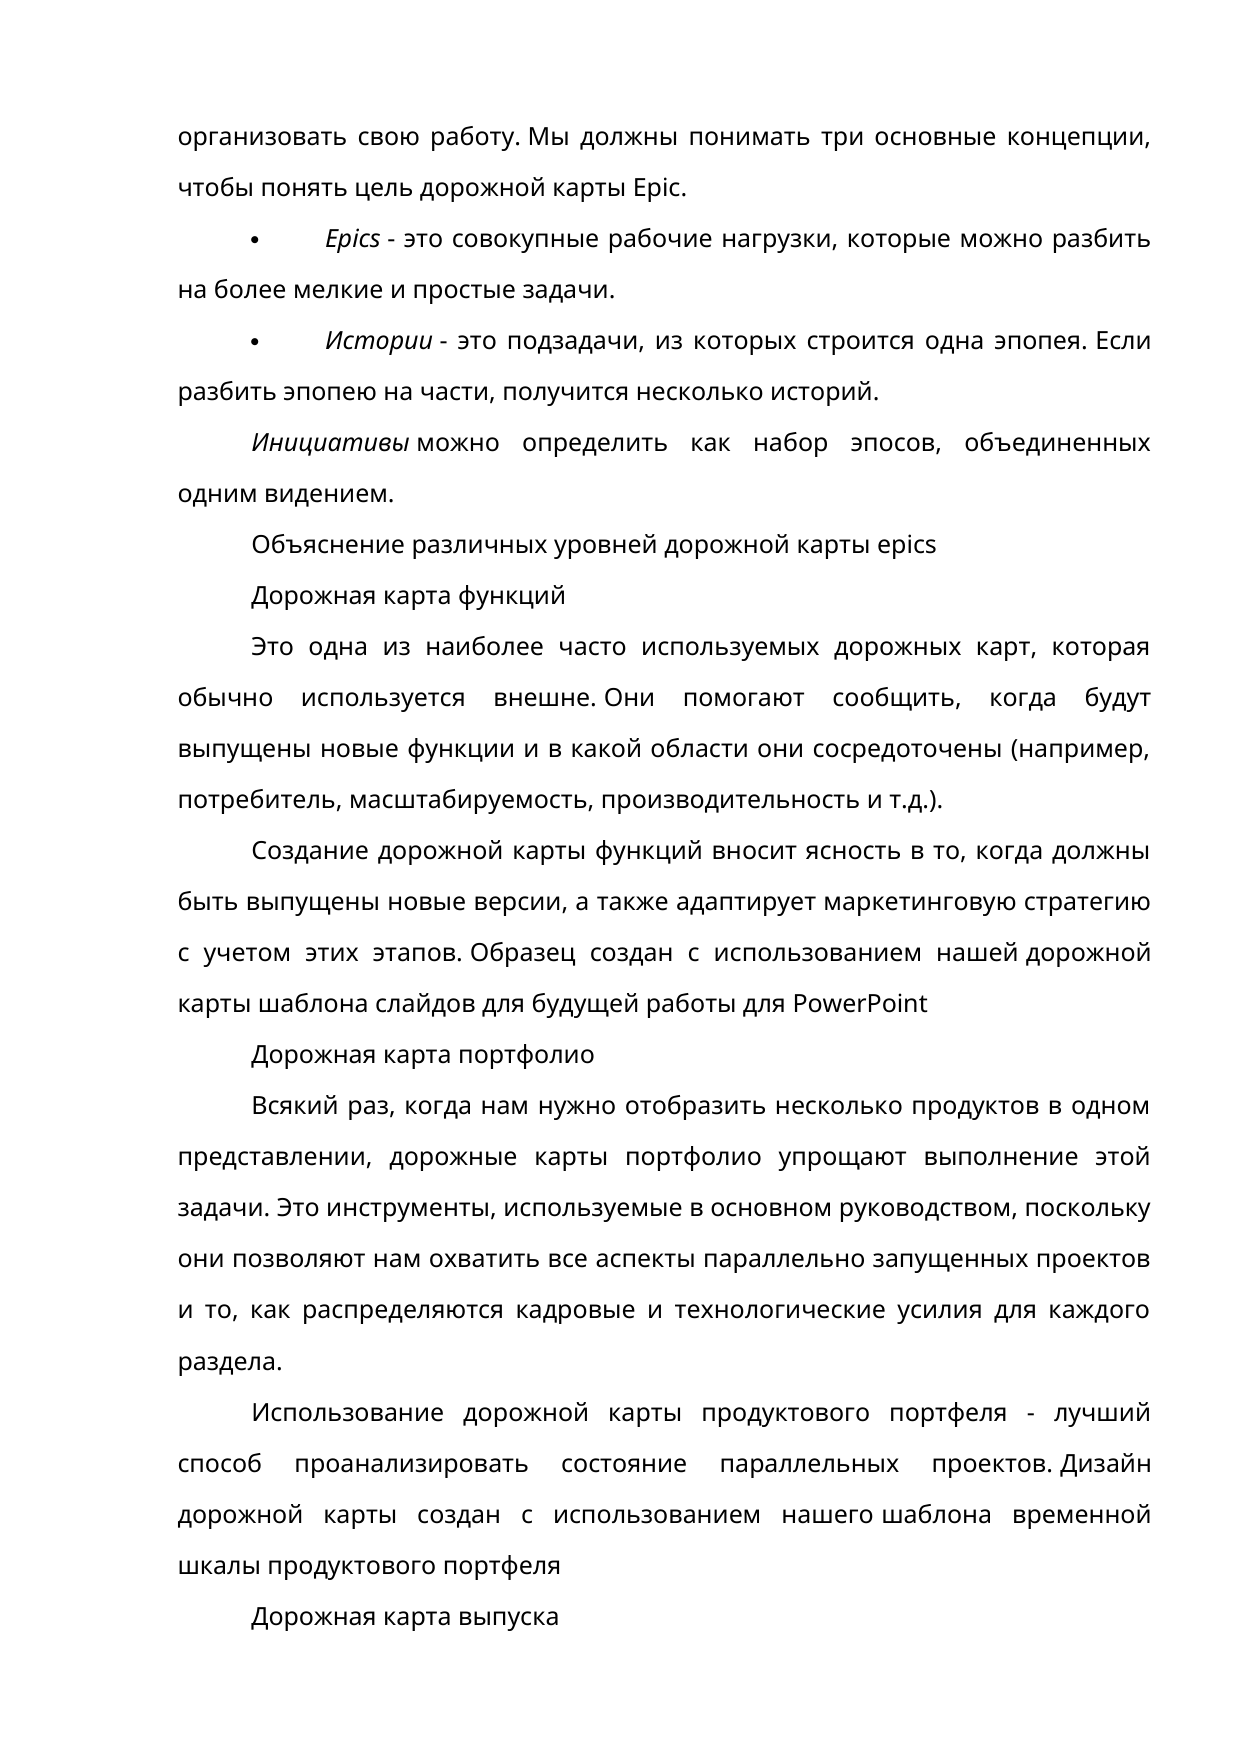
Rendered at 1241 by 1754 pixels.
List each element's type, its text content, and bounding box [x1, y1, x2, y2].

list Epics - это совокупные рабочие нагрузки, которые можно разбить на более мелкие и простые задачи. [177, 220, 1152, 305]
text Использование дорожной карты продуктового портфеля - лучший способ проанализировать состояние параллельных проектов. Дизайн дорожной карты создан с использованием нашего шаблона временной шкалы продуктового портфеля [177, 1394, 1152, 1581]
subtitle Дорожная карта функций [177, 577, 1152, 612]
text Инициативы можно определить как набор эпосов, объединенных одним видением. [177, 424, 1152, 509]
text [177, 118, 1152, 203]
text Создание дорожной карты функций вносит ясность в то, когда должны быть выпущены новые версии, а также адаптирует маркетинговую стратегию с учетом этих этапов. Образец создан с использованием нашей дорожной карты шаблона слайдов для будущей работы для PowerPoint [177, 833, 1152, 1020]
text Это одна из наиболее часто используемых дорожных карт, которая обычно используется внешне. Они помогают сообщить, когда будут выпущены новые функции и в какой области они сосредоточены (например, потребитель, масштабируемость, производительность и т.д.). [177, 628, 1152, 816]
text Всякий раз, когда нам нужно отобразить несколько продуктов в одном представлении, дорожные карты портфолио упрощают выполнение этой задачи. Это инструменты, используемые в основном руководством, поскольку они позволяют нам охватить все аспекты параллельно запущенных проектов и то, как распределяются кадровые и технологические усилия для каждого раздела. [177, 1088, 1152, 1377]
list Истории - это подзадачи, из которых строится одна эпопея. Если разбить эпопею на части, получится несколько историй. [177, 322, 1152, 407]
subtitle Дорожная карта портфолио [177, 1037, 1152, 1071]
text Объяснение различных уровней дорожной карты epics [177, 526, 1152, 561]
subtitle Дорожная карта выпуска [177, 1598, 1152, 1632]
